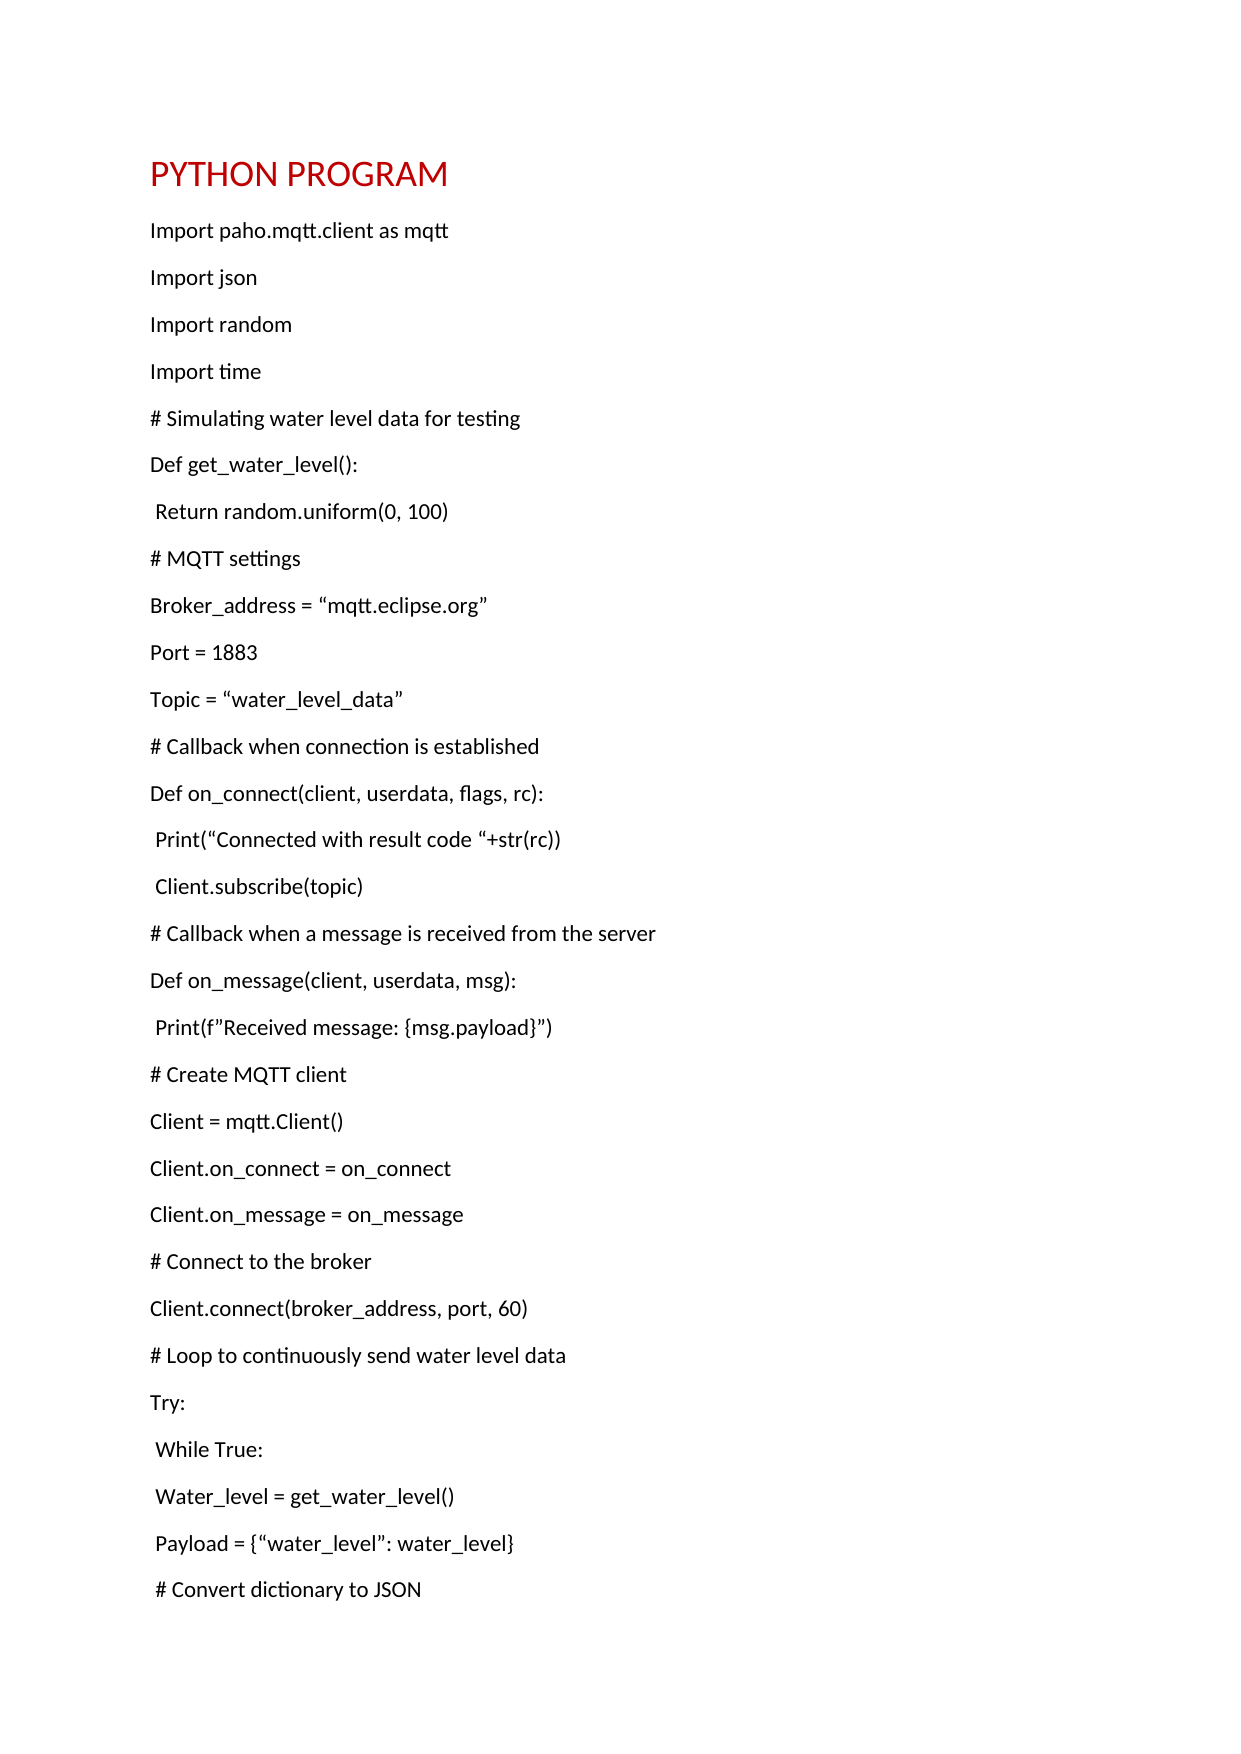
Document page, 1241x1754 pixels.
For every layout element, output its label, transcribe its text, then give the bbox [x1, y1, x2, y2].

text Client.on_connect = on_connect [150, 1154, 1090, 1182]
text # Connect to the broker [150, 1247, 1090, 1275]
text Try: [150, 1388, 1090, 1416]
text Broker_address = “mqtt.eclipse.org” [150, 591, 1090, 619]
text Print(“Connected with result code “+str(rc)) [150, 826, 1090, 853]
text Import paho.mqtt.client as mqtt [150, 216, 1090, 244]
text Def on_message(client, userdata, msg): [150, 966, 1090, 994]
text # Create MQTT client [150, 1060, 1090, 1088]
text # MQTT settings [150, 544, 1090, 572]
text Def on_connect(client, userdata, flags, rc): [150, 779, 1090, 807]
text Return random.uniform(0, 100) [150, 497, 1090, 525]
text Client = mqtt.Client() [150, 1107, 1090, 1135]
text Water_level = get_water_level() [150, 1482, 1090, 1510]
text Import random [150, 310, 1090, 338]
text PYTHON PROGRAM [150, 150, 1090, 196]
text Print(f”Received message: {msg.payload}”) [150, 1013, 1090, 1041]
text Def get_water_level(): [150, 451, 1090, 478]
text Port = 1883 [150, 638, 1090, 666]
text Client.connect(broker_address, port, 60) [150, 1294, 1090, 1322]
text Import time [150, 357, 1090, 385]
text # Convert dictionary to JSON [150, 1576, 1090, 1603]
text Client.on_message = on_message [150, 1201, 1090, 1228]
text Import json [150, 263, 1090, 291]
text # Loop to continuously send water level data [150, 1341, 1090, 1369]
text While True: [150, 1435, 1090, 1463]
text # Simulating water level data for testing [150, 404, 1090, 432]
text Client.subscribe(topic) [150, 872, 1090, 900]
text # Callback when connection is established [150, 732, 1090, 760]
text Topic = “water_level_data” [150, 685, 1090, 713]
text Payload = {“water_level”: water_level} [150, 1529, 1090, 1557]
text # Callback when a message is received from the server [150, 919, 1090, 947]
